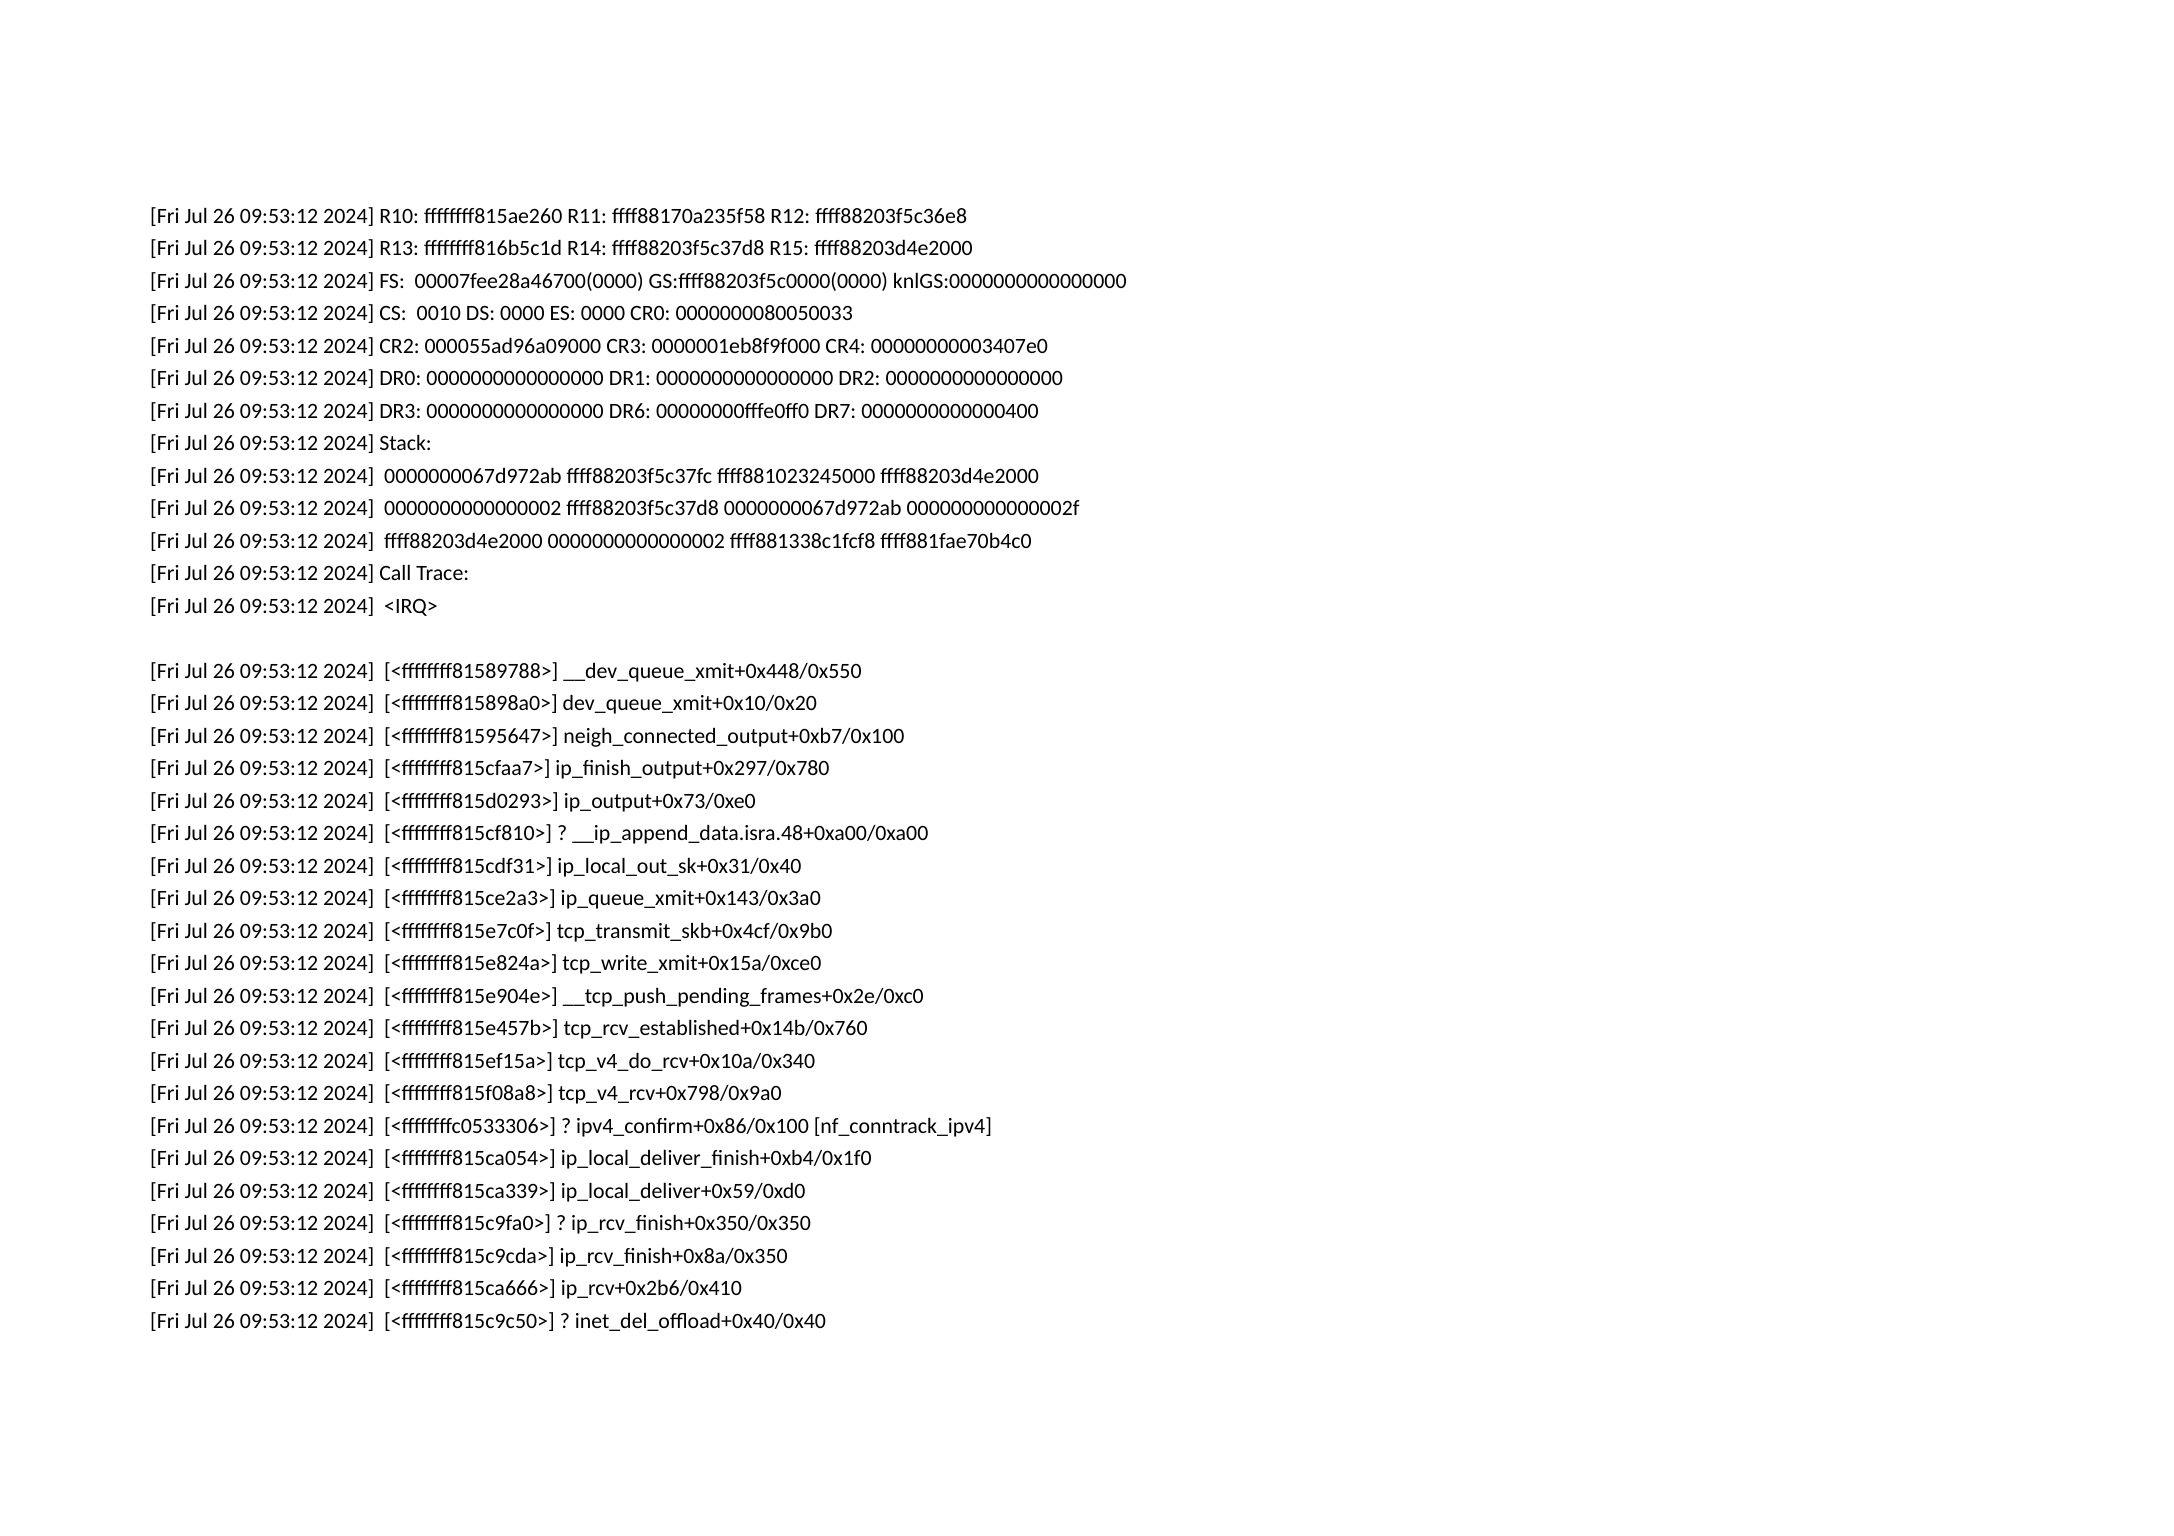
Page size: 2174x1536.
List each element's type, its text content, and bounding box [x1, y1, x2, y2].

text [Fri Jul 26 09:53:12 2024] R10: ffffffff815ae260 R11: ffff88170a235f58 R12: ffff88203f5c36e8 [150, 199, 2023, 231]
text [Fri Jul 26 09:53:12 2024] 0000000067d972ab ffff88203f5c37fc ffff881023245000 ffff88203d4e2000 [150, 459, 2023, 491]
text [Fri Jul 26 09:53:12 2024] [<ffffffffc0533306>] ? ipv4_confirm+0x86/0x100 [nf_conntrack_ipv4] [150, 1109, 2023, 1141]
text [Fri Jul 26 09:53:12 2024] DR0: 0000000000000000 DR1: 0000000000000000 DR2: 0000000000000000 [150, 361, 2023, 394]
text [Fri Jul 26 09:53:12 2024] [<ffffffff815c9fa0>] ? ip_rcv_finish+0x350/0x350 [150, 1206, 2023, 1239]
text [Fri Jul 26 09:53:12 2024] [<ffffffff815e457b>] tcp_rcv_established+0x14b/0x760 [150, 1011, 2023, 1044]
text [Fri Jul 26 09:53:12 2024] [<ffffffff815e904e>] __tcp_push_pending_frames+0x2e/0xc0 [150, 979, 2023, 1011]
text [Fri Jul 26 09:53:12 2024] [<ffffffff815ca666>] ip_rcv+0x2b6/0x410 [150, 1271, 2023, 1304]
text [Fri Jul 26 09:53:12 2024] Call Trace: [150, 556, 2023, 589]
text [Fri Jul 26 09:53:12 2024] [<ffffffff815cdf31>] ip_local_out_sk+0x31/0x40 [150, 849, 2023, 881]
text [Fri Jul 26 09:53:12 2024] [<ffffffff815cf810>] ? __ip_append_data.isra.48+0xa00/0xa00 [150, 816, 2023, 849]
text [Fri Jul 26 09:53:12 2024] [<ffffffff815ef15a>] tcp_v4_do_rcv+0x10a/0x340 [150, 1044, 2023, 1076]
text [Fri Jul 26 09:53:12 2024] 0000000000000002 ffff88203f5c37d8 0000000067d972ab 000000000000002f [150, 491, 2023, 524]
text [Fri Jul 26 09:53:12 2024] [<ffffffff815c9cda>] ip_rcv_finish+0x8a/0x350 [150, 1239, 2023, 1271]
text [Fri Jul 26 09:53:12 2024] R13: ffffffff816b5c1d R14: ffff88203f5c37d8 R15: ffff88203d4e2000 [150, 231, 2023, 264]
text [Fri Jul 26 09:53:12 2024] [<ffffffff815cfaa7>] ip_finish_output+0x297/0x780 [150, 751, 2023, 784]
text [Fri Jul 26 09:53:12 2024] DR3: 0000000000000000 DR6: 00000000fffe0ff0 DR7: 0000000000000400 [150, 394, 2023, 426]
text [Fri Jul 26 09:53:12 2024] ffff88203d4e2000 0000000000000002 ffff881338c1fcf8 ffff881fae70b4c0 [150, 524, 2023, 556]
text [Fri Jul 26 09:53:12 2024] CS: 0010 DS: 0000 ES: 0000 CR0: 0000000080050033 [150, 296, 2023, 329]
text [Fri Jul 26 09:53:12 2024] <IRQ> [150, 589, 2023, 621]
text [Fri Jul 26 09:53:12 2024] [<ffffffff815898a0>] dev_queue_xmit+0x10/0x20 [150, 686, 2023, 719]
text [Fri Jul 26 09:53:12 2024] [<ffffffff81595647>] neigh_connected_output+0xb7/0x100 [150, 719, 2023, 751]
text [Fri Jul 26 09:53:12 2024] Stack: [150, 426, 2023, 459]
text [Fri Jul 26 09:53:12 2024] [<ffffffff81589788>] __dev_queue_xmit+0x448/0x550 [150, 654, 2023, 686]
text [Fri Jul 26 09:53:12 2024] [<ffffffff815c9c50>] ? inet_del_offload+0x40/0x40 [150, 1304, 2023, 1336]
text [Fri Jul 26 09:53:12 2024] [<ffffffff815f08a8>] tcp_v4_rcv+0x798/0x9a0 [150, 1076, 2023, 1109]
text [Fri Jul 26 09:53:12 2024] [<ffffffff815ca054>] ip_local_deliver_finish+0xb4/0x1f0 [150, 1141, 2023, 1174]
text [Fri Jul 26 09:53:12 2024] [<ffffffff815ce2a3>] ip_queue_xmit+0x143/0x3a0 [150, 881, 2023, 914]
text [Fri Jul 26 09:53:12 2024] FS: 00007fee28a46700(0000) GS:ffff88203f5c0000(0000) knlGS:0000000000000000 [150, 264, 2023, 296]
text [Fri Jul 26 09:53:12 2024] [<ffffffff815e824a>] tcp_write_xmit+0x15a/0xce0 [150, 946, 2023, 979]
text [Fri Jul 26 09:53:12 2024] [<ffffffff815d0293>] ip_output+0x73/0xe0 [150, 784, 2023, 816]
text [Fri Jul 26 09:53:12 2024] [<ffffffff815e7c0f>] tcp_transmit_skb+0x4cf/0x9b0 [150, 914, 2023, 946]
text [Fri Jul 26 09:53:12 2024] CR2: 000055ad96a09000 CR3: 0000001eb8f9f000 CR4: 00000000003407e0 [150, 329, 2023, 361]
text [Fri Jul 26 09:53:12 2024] [<ffffffff815ca339>] ip_local_deliver+0x59/0xd0 [150, 1174, 2023, 1206]
